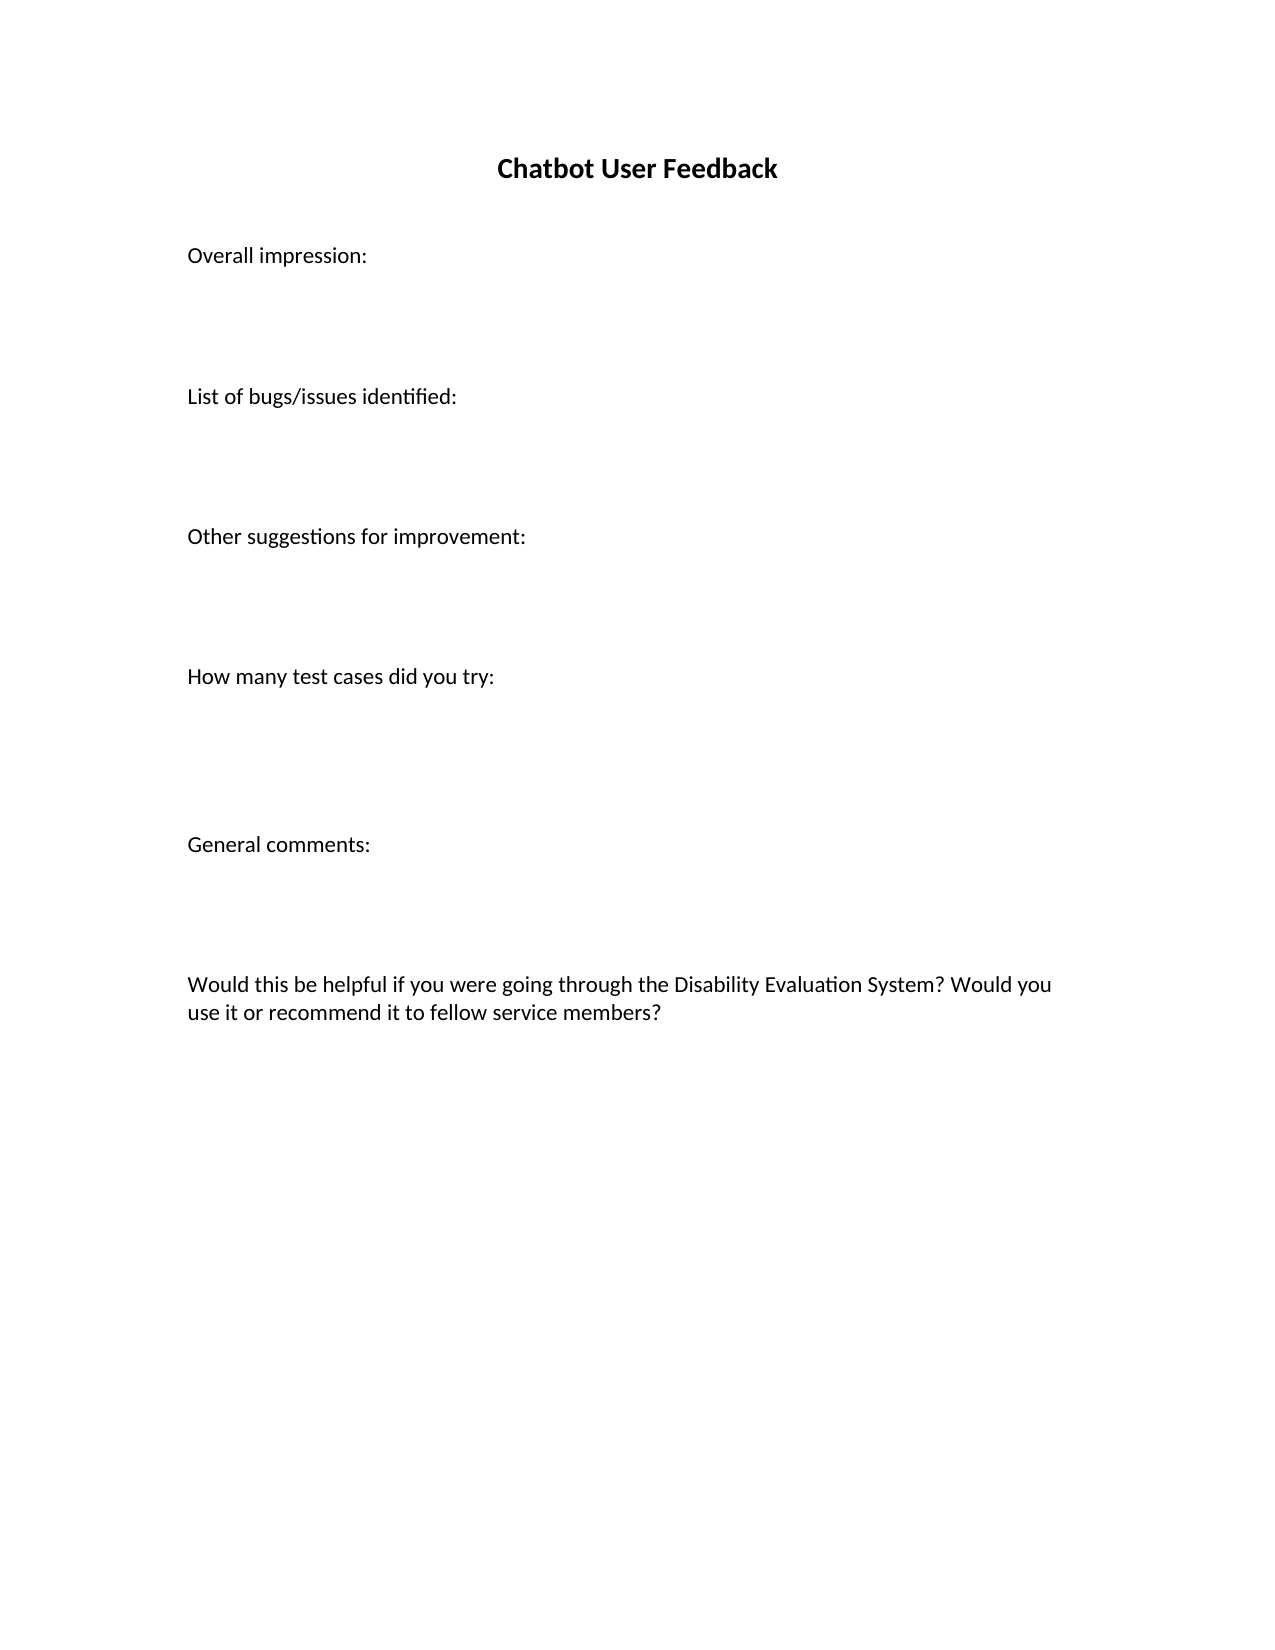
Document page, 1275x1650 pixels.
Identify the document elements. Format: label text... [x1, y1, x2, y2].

text How many test cases did you try: [187, 662, 1087, 690]
text Other suggestions for improvement: [187, 522, 1087, 550]
text List of bugs/issues identified: [187, 382, 1087, 410]
text Overall impression: [187, 242, 1087, 270]
text General comments: [187, 830, 1087, 858]
text Would this be helpful if you were going through the Disability Evaluation System? Would you use it or recommend it to fellow service members? [187, 970, 1087, 1026]
text Chatbot User Feedback [187, 150, 1087, 186]
